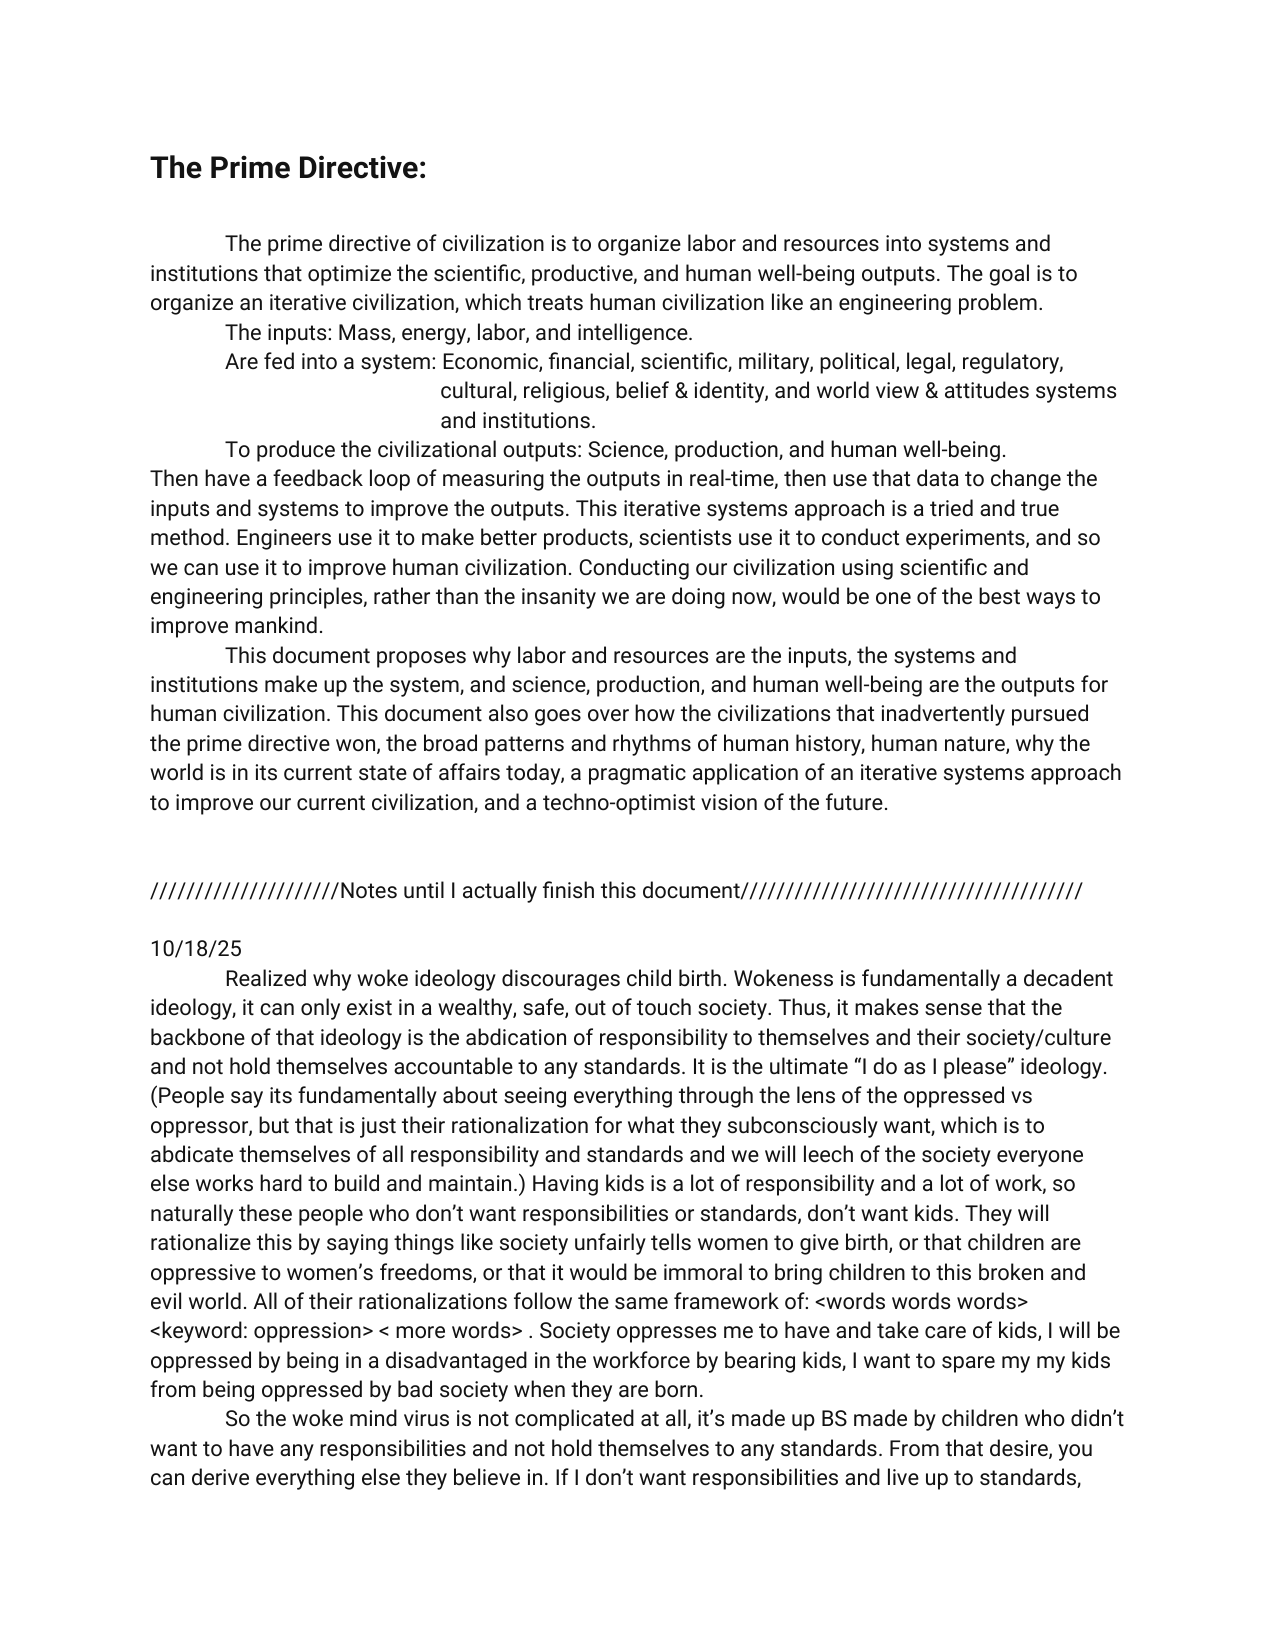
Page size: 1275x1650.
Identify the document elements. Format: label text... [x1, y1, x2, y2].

text Then have a feedback loop of measuring the outputs in real-time, then use that data to change the inputs and systems to improve the outputs. This iterative systems approach is a tried and true method. Engineers use it to make better products, scientists use it to conduct experiments, and so we can use it to improve human civilization. Conducting our civilization using scientific and engineering principles, rather than the insanity we are doing now, would be one of the best ways to improve mankind. [150, 466, 1125, 639]
text Realized why woke ideology discourages child birth. Wokeness is fundamentally a decadent ideology, it can only exist in a wealthy, safe, out of touch society. Thus, it makes sense that the backbone of that ideology is the abdication of responsibility to themselves and their society/culture and not hold themselves accountable to any standards. It is the ultimate “I do as I please” ideology. (People say its fundamentally about seeing everything through the lens of the oppressed vs oppressor, but that is just their rationalization for what they subconsciously want, which is to abdicate themselves of all responsibility and standards and we will leech of the society everyone else works hard to build and maintain.) Having kids is a lot of responsibility and a lot of work, so naturally these people who don’t want responsibilities or standards, don’t want kids. They will rationalize this by saying things like society unfairly tells women to give birth, or that children are oppressive to women’s freedoms, or that it would be immoral to bring children to this broken and evil world. All of their rationalizations follow the same framework of: <words words words> <keyword: oppression> < more words> . Society oppresses me to have and take care of kids, I will be oppressed by being in a disadvantaged in the workforce by bearing kids, I want to spare my my kids from being oppressed by bad society when they are born. [150, 966, 1125, 1403]
text The inputs: Mass, energy, labor, and intelligence. [150, 319, 1125, 345]
text Are fed into a system: Economic, financial, scientific, military, political, legal, regulatory, [225, 349, 1125, 374]
text This document proposes why labor and resources are the inputs, the systems and institutions make up the system, and science, production, and human well-being are the outputs for human civilization. This document also goes over how the civilizations that inadvertently pursued the prime directive won, the broad patterns and rhythms of human history, human nature, why the world is in its current state of affairs today, a pragmatic application of an iterative systems approach to improve our current civilization, and a techno-optimist vision of the future. [150, 643, 1125, 815]
text and institutions. [375, 408, 1125, 433]
text cultural, religious, belief & identity, and world view & attitudes systems [375, 378, 1125, 404]
text 10/18/25 [150, 936, 1125, 962]
text The prime directive of civilization is to organize labor and resources into systems and institutions that optimize the scientific, productive, and human well-being outputs. The goal is to organize an iterative civilization, which treats human civilization like an engineering problem. [150, 231, 1125, 316]
text To produce the civilizational outputs: Science, production, and human well-being. [150, 437, 1125, 463]
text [150, 1406, 1125, 1491]
text /////////////////////Notes until I actually finish this document////////////////////////////////////// [150, 878, 1125, 903]
text The Prime Directive: [150, 150, 1125, 185]
